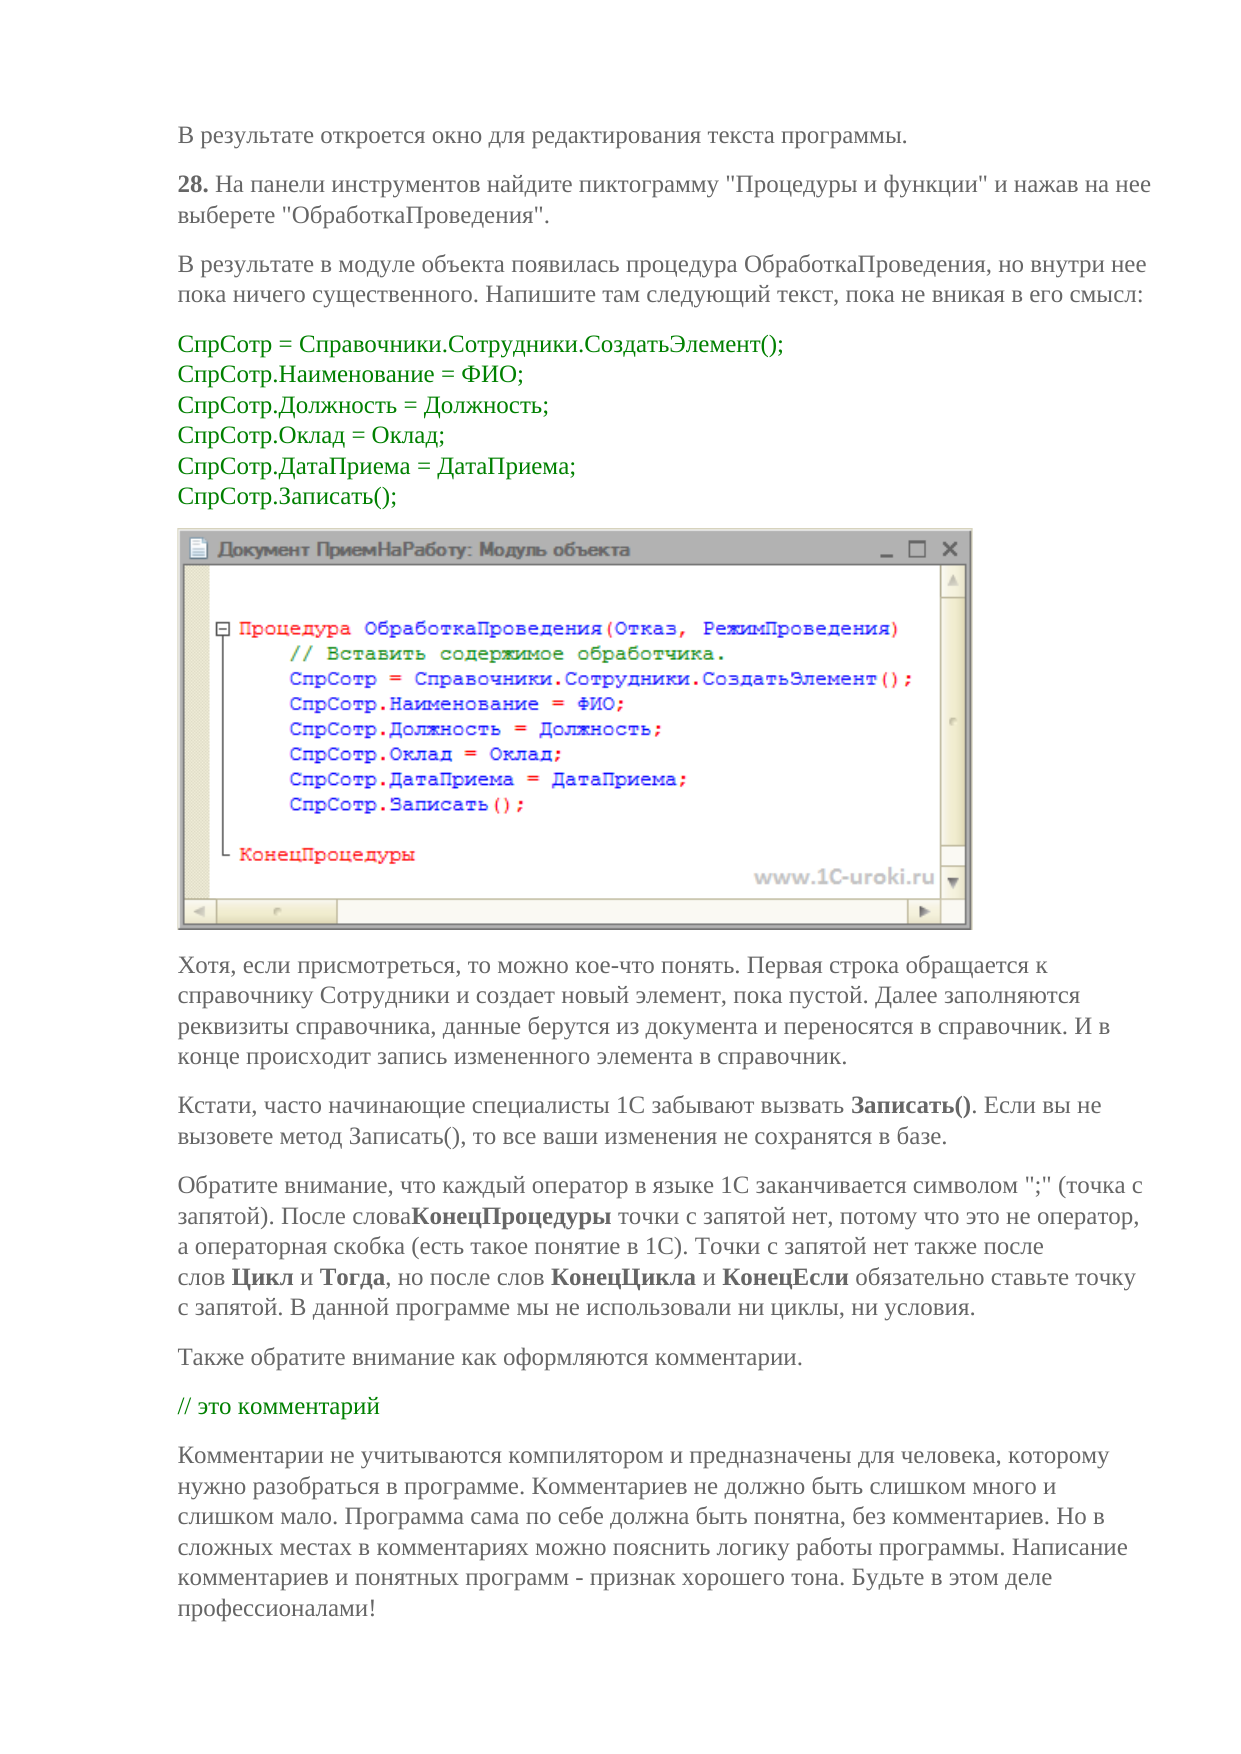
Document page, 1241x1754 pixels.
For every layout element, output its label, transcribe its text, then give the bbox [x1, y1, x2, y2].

text Кстати, часто начинающие специалисты 1С забывают вызвать Записать(). Если вы не вызовете метод Записать(), то все ваши изменения не сохранятся в базе. [177, 1089, 1152, 1150]
picture [177, 528, 973, 930]
text Обратите внимание, что каждый оператор в языке 1С заканчивается символом ";" (точка с запятой). После словаКонецПроцедуры точки с запятой нет, потому что это не оператор, а операторная скобка (есть такое понятие в 1С). Точки с запятой нет также после слов Цикл и Тогда, но после слов КонецЦикла и КонецЕсли обязательно ставьте точку с запятой. В данной программе мы не использовали ни циклы, ни условия. [177, 1169, 1152, 1321]
text В результате откроется окно для редактирования текста программы. [177, 118, 1152, 149]
text 28. На панели инструментов найдите пиктограмму "Процедуры и функции" и нажав на нее выберете "ОбработкаПроведения". [177, 167, 1152, 228]
text Комментарии не учитываются компилятором и предназначены для человека, которому нужно разобраться в программе. Комментариев не должно быть слишком много и слишком мало. Программа сама по себе должна быть понятна, без комментариев. Но в сложных местах в комментариях можно пояснить логику работы программы. Написание комментариев и понятных программ - признак хорошего тона. Будьте в этом деле профессионалами! [177, 1438, 1152, 1622]
text // это комментарий [177, 1389, 1152, 1420]
text СпрСотр = Справочники.Сотрудники.СоздатьЭлемент(); СпрСотр.Наименование = ФИО; СпрСотр.Должность = Должность; СпрСотр.Оклад = Оклад; СпрСотр.ДатаПриема = ДатаПриема; СпрСотр.Записать(); [177, 327, 1152, 510]
text Хотя, если присмотреться, то можно кое-что понять. Первая строка обращается к справочнику Сотрудники и создает новый элемент, пока пустой. Далее заполняются реквизиты справочника, данные берутся из документа и переносятся в справочник. И в конце происходит запись измененного элемента в справочник. [177, 948, 1152, 1070]
text Также обратите внимание как оформляются комментарии. [177, 1340, 1152, 1371]
text В результате в модуле объекта появилась процедура ОбработкаПроведения, но внутри нее пока ничего существенного. Напишите там следующий текст, пока не вникая в его смысл: [177, 247, 1152, 308]
